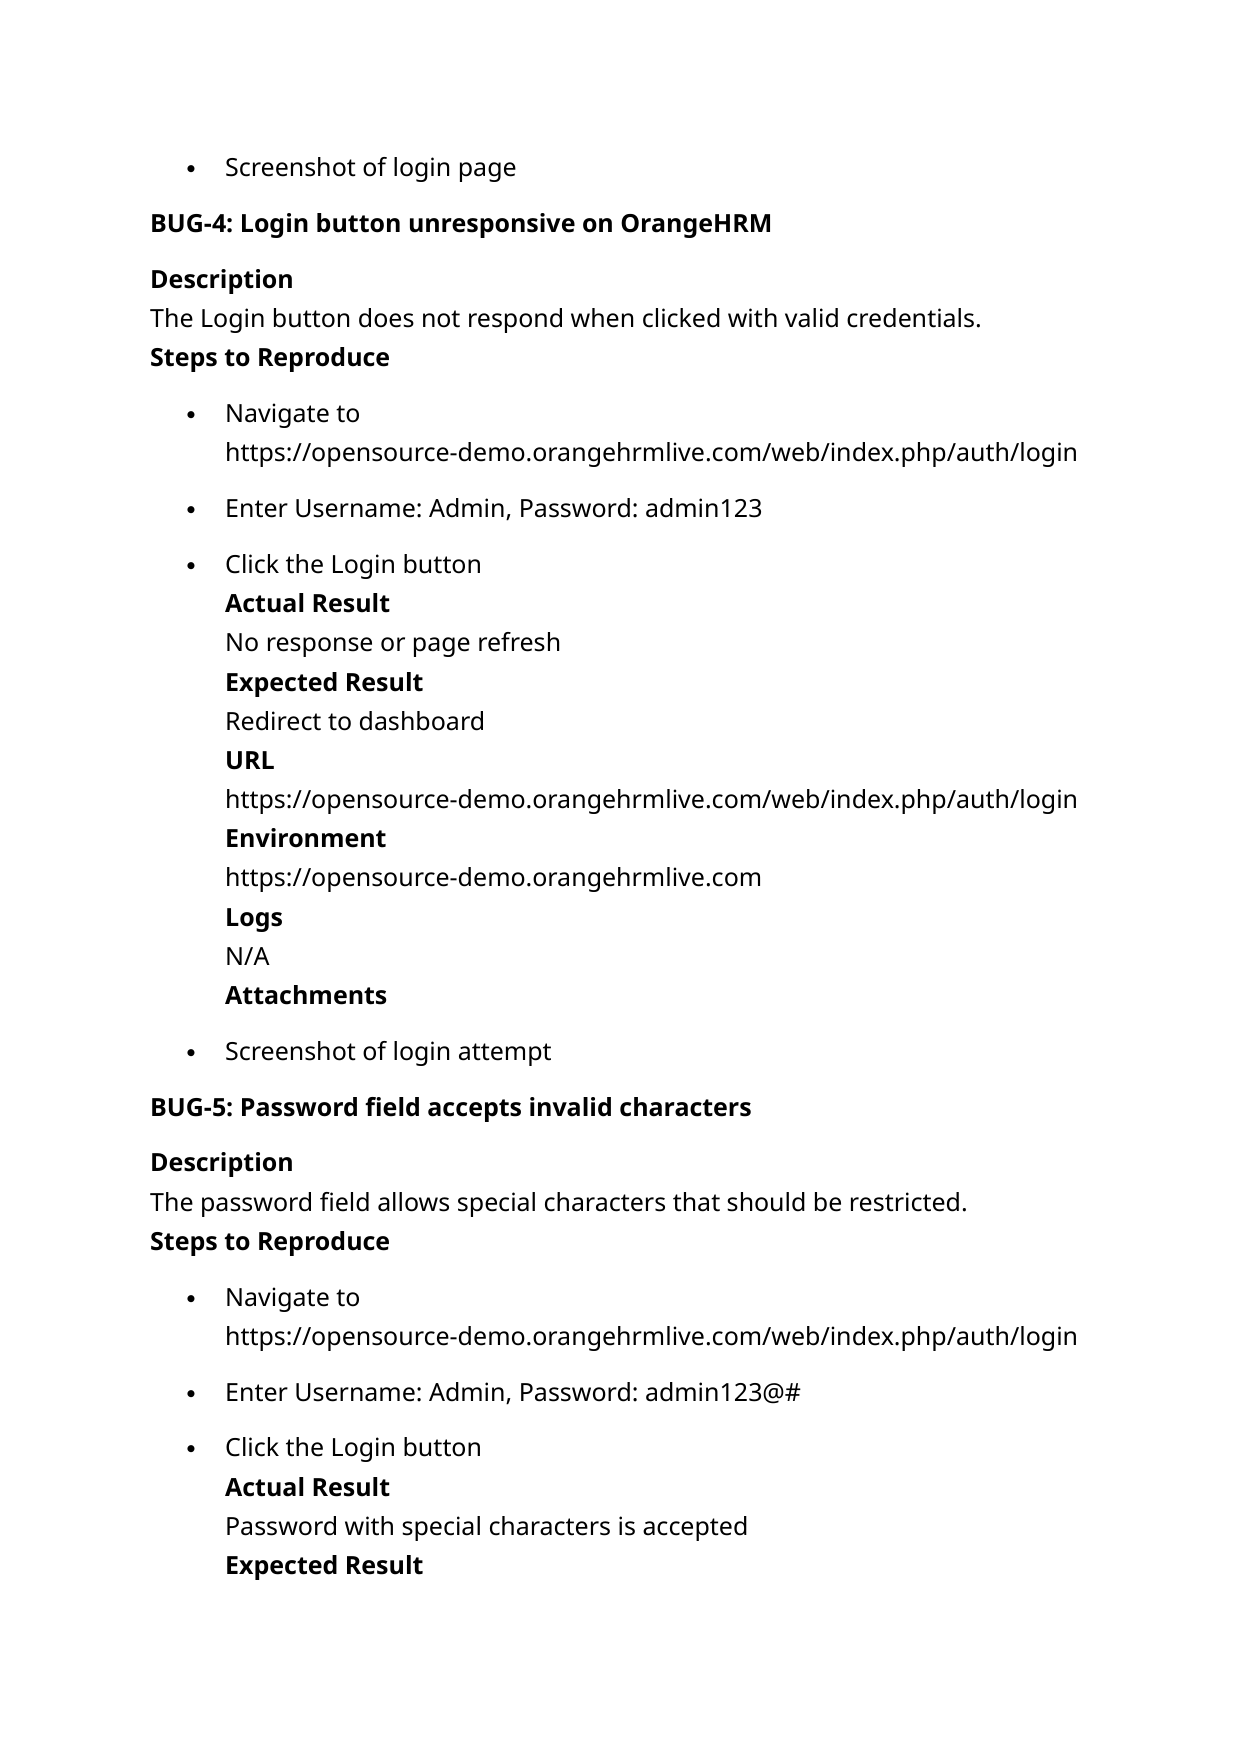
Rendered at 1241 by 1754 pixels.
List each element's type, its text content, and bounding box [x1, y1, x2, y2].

list Navigate to https://opensource-demo.orangehrmlive.com/web/index.php/auth/login [187, 1279, 1090, 1352]
list Enter Username: Admin, Password: admin123@# [187, 1374, 1090, 1408]
list Screenshot of login attempt [187, 1033, 1090, 1067]
text BUG-4: Login button unresponsive on OrangeHRM [150, 206, 1090, 240]
list Click the Login button Actual Result No response or page refresh Expected Result Redirect to dashboard URL https://opensource-demo.orangehrmlive.com/web/index.php/auth/login Environment https://opensource-demo.orangehrmlive.com Logs N/A Attachments [187, 547, 1090, 1012]
list Enter Username: Admin, Password: admin123 [187, 491, 1090, 525]
text BUG-5: Password field accepts invalid characters [150, 1089, 1090, 1123]
text Description The password field allows special characters that should be restricted. Steps to Reproduce [150, 1145, 1090, 1257]
list Screenshot of login page [187, 150, 1090, 184]
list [187, 1430, 1090, 1582]
text Description The Login button does not respond when clicked with valid credentials. Steps to Reproduce [150, 262, 1090, 374]
list Navigate to https://opensource-demo.orangehrmlive.com/web/index.php/auth/login [187, 396, 1090, 469]
